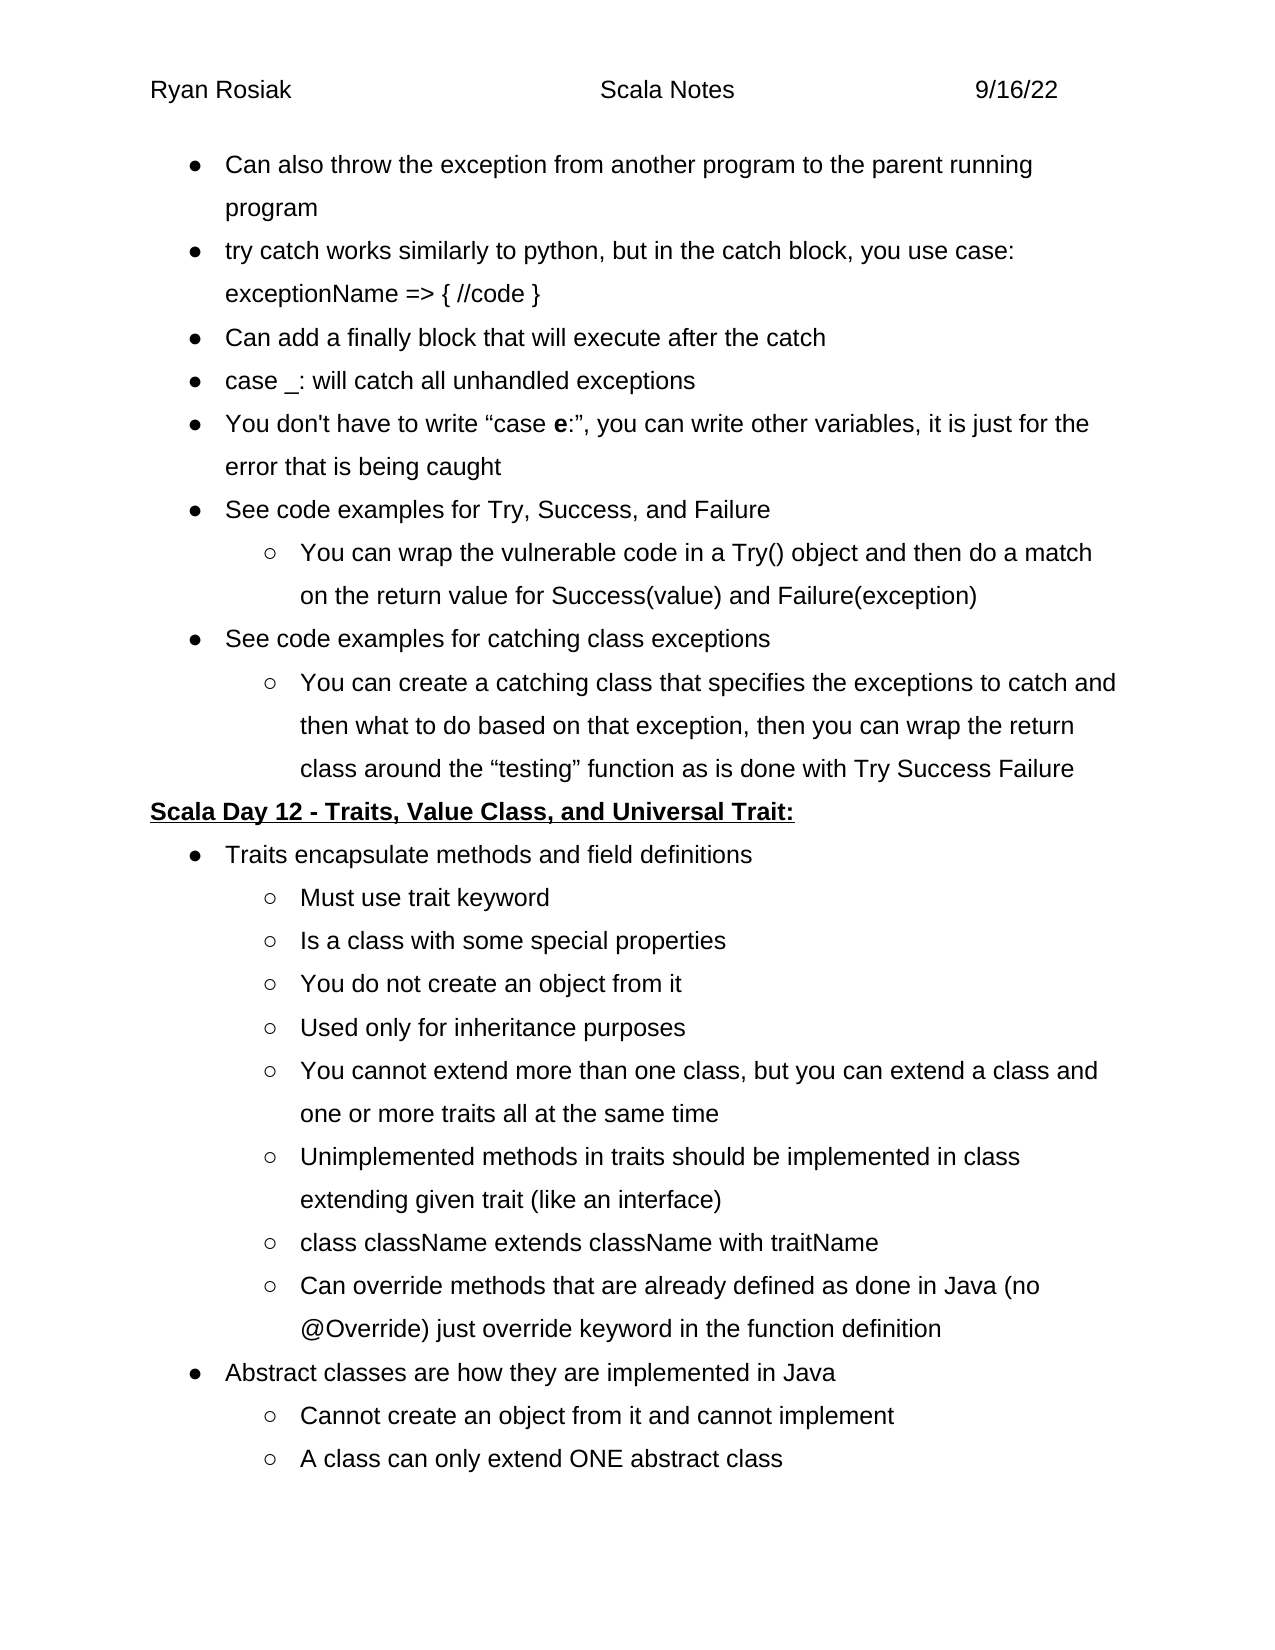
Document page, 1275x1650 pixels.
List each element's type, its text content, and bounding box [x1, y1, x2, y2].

list You cannot extend more than one class, but you can extend a class and one or more traits all at the same time [262, 1056, 1125, 1127]
list Abstract classes are how they are implemented in Java [187, 1357, 1125, 1386]
list Can also throw the exception from another program to the parent running program [187, 150, 1125, 222]
list Can override methods that are already defined as done in Java (no @Override) just override keyword in the function definition [262, 1271, 1125, 1343]
list See code examples for Try, Success, and Failure [187, 495, 1125, 524]
list Used only for inheritance purposes [262, 1012, 1125, 1041]
list Unimplemented methods in traits should be implemented in class extending given trait (like an interface) [262, 1142, 1125, 1214]
list See code examples for catching class exceptions [187, 624, 1125, 653]
list case _: will catch all unhandled exceptions [187, 366, 1125, 394]
list You can wrap the vulnerable code in a Try() object and then do a match on the return value for Success(value) and Failure(exception) [262, 538, 1125, 610]
list Can add a finally block that will execute after the catch [187, 322, 1125, 351]
list You can create a catching class that specifies the exceptions to catch and then what to do based on that exception, then you can wrap the return class around the “testing” function as is done with Try Success Failure [262, 667, 1125, 782]
list Traits encapsulate methods and field definitions [187, 840, 1125, 869]
list You don't have to write “case e:”, you can write other variables, it is just for the error that is being caught [187, 409, 1125, 481]
list Is a class with some special properties [262, 926, 1125, 955]
text Scala Day 12 - Traits, Value Class, and Universal Trait: [150, 797, 1125, 826]
list Must use trait keyword [262, 883, 1125, 912]
list You do not create an object from it [262, 969, 1125, 998]
list class className extends className with traitName [262, 1228, 1125, 1257]
list A class can only extend ONE abstract class [262, 1444, 1125, 1472]
list try catch works similarly to python, but in the catch block, you use case: exceptionName => { //code } [187, 236, 1125, 308]
list Cannot create an object from it and cannot implement [262, 1401, 1125, 1429]
